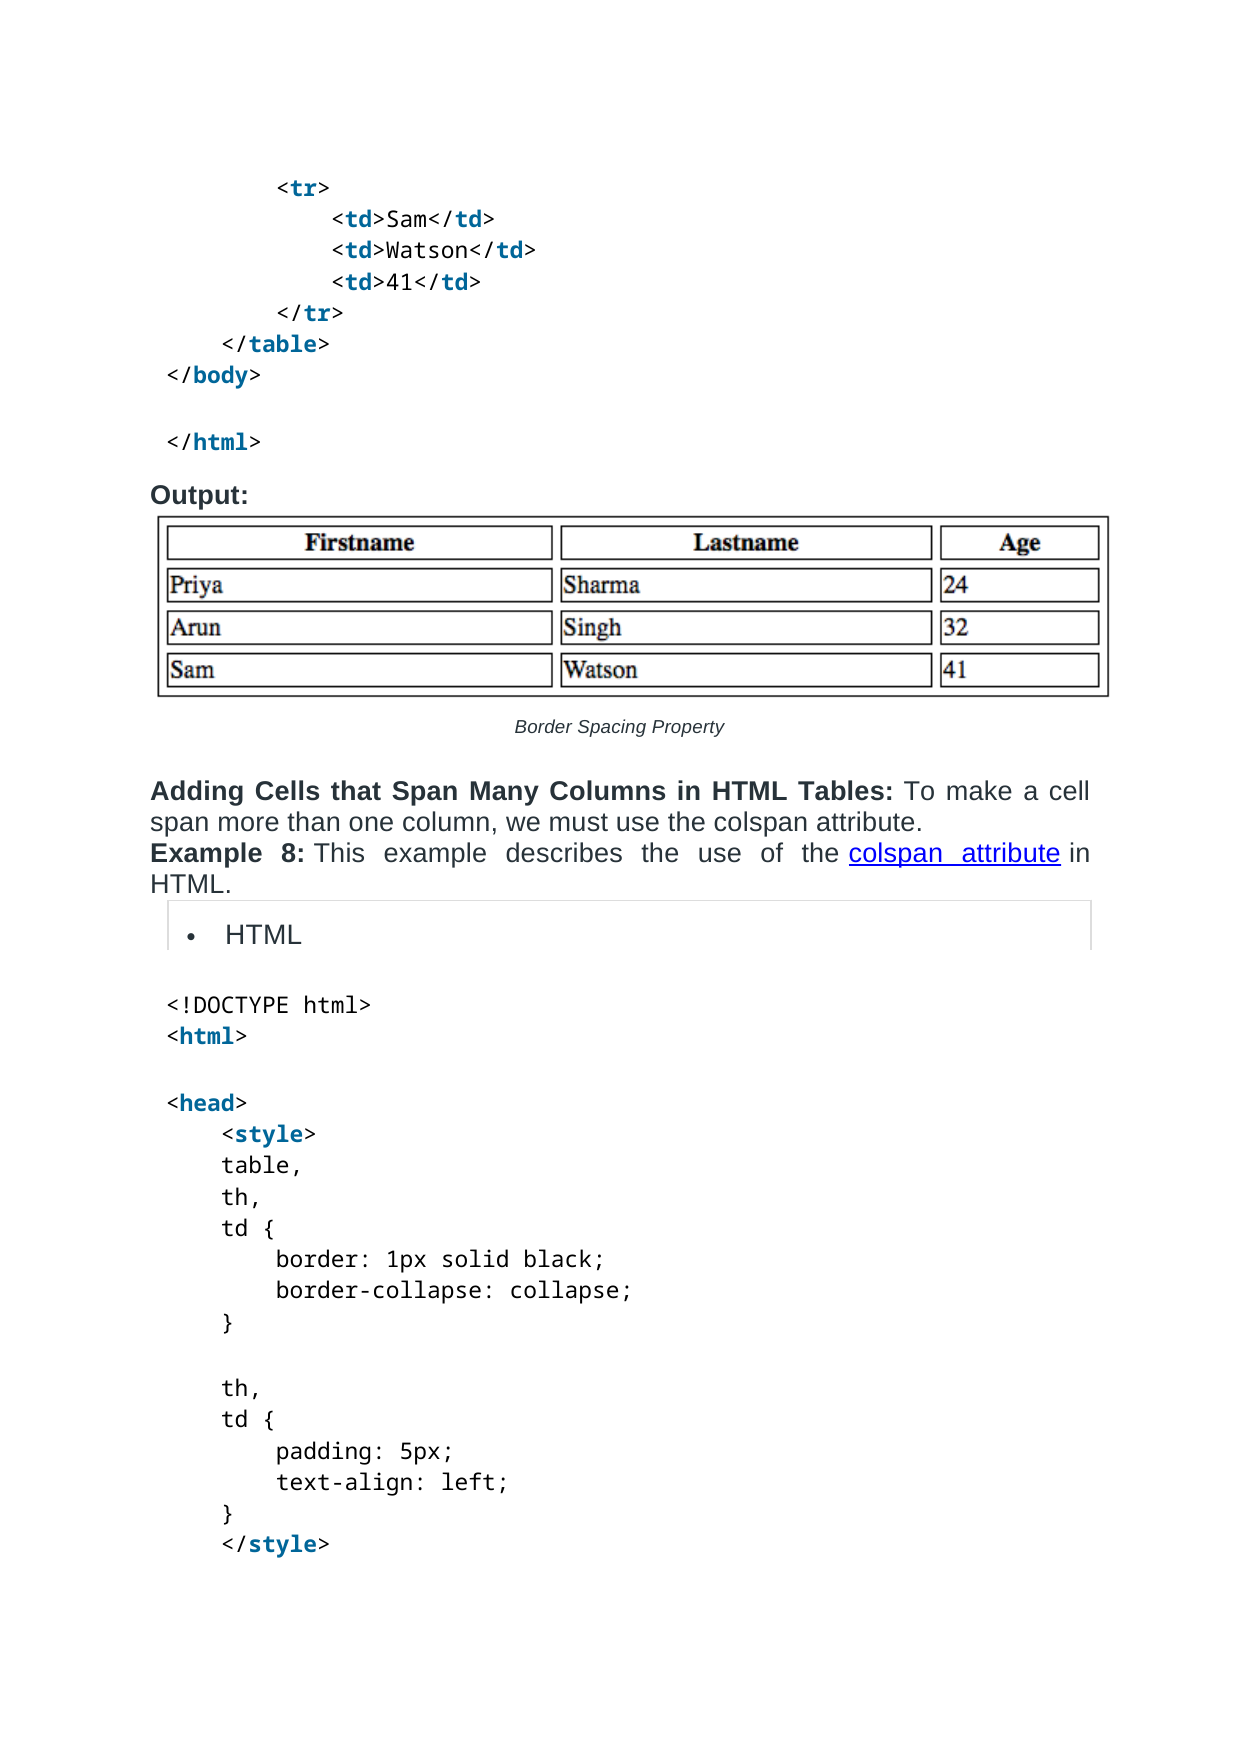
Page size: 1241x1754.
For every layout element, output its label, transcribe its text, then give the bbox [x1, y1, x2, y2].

text Example 8: This example describes the use of the colspan attribute in HTML. [150, 837, 1090, 899]
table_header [150, 967, 997, 1582]
text Border Spacing Property [150, 716, 1090, 737]
picture [150, 510, 1117, 716]
text Output: [150, 479, 1090, 510]
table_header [150, 150, 997, 479]
text Adding Cells that Span Many Columns in HTML Tables: To make a cell span more than one column, we must use the colspan attribute. [150, 774, 1090, 837]
list HTML [169, 901, 1090, 950]
